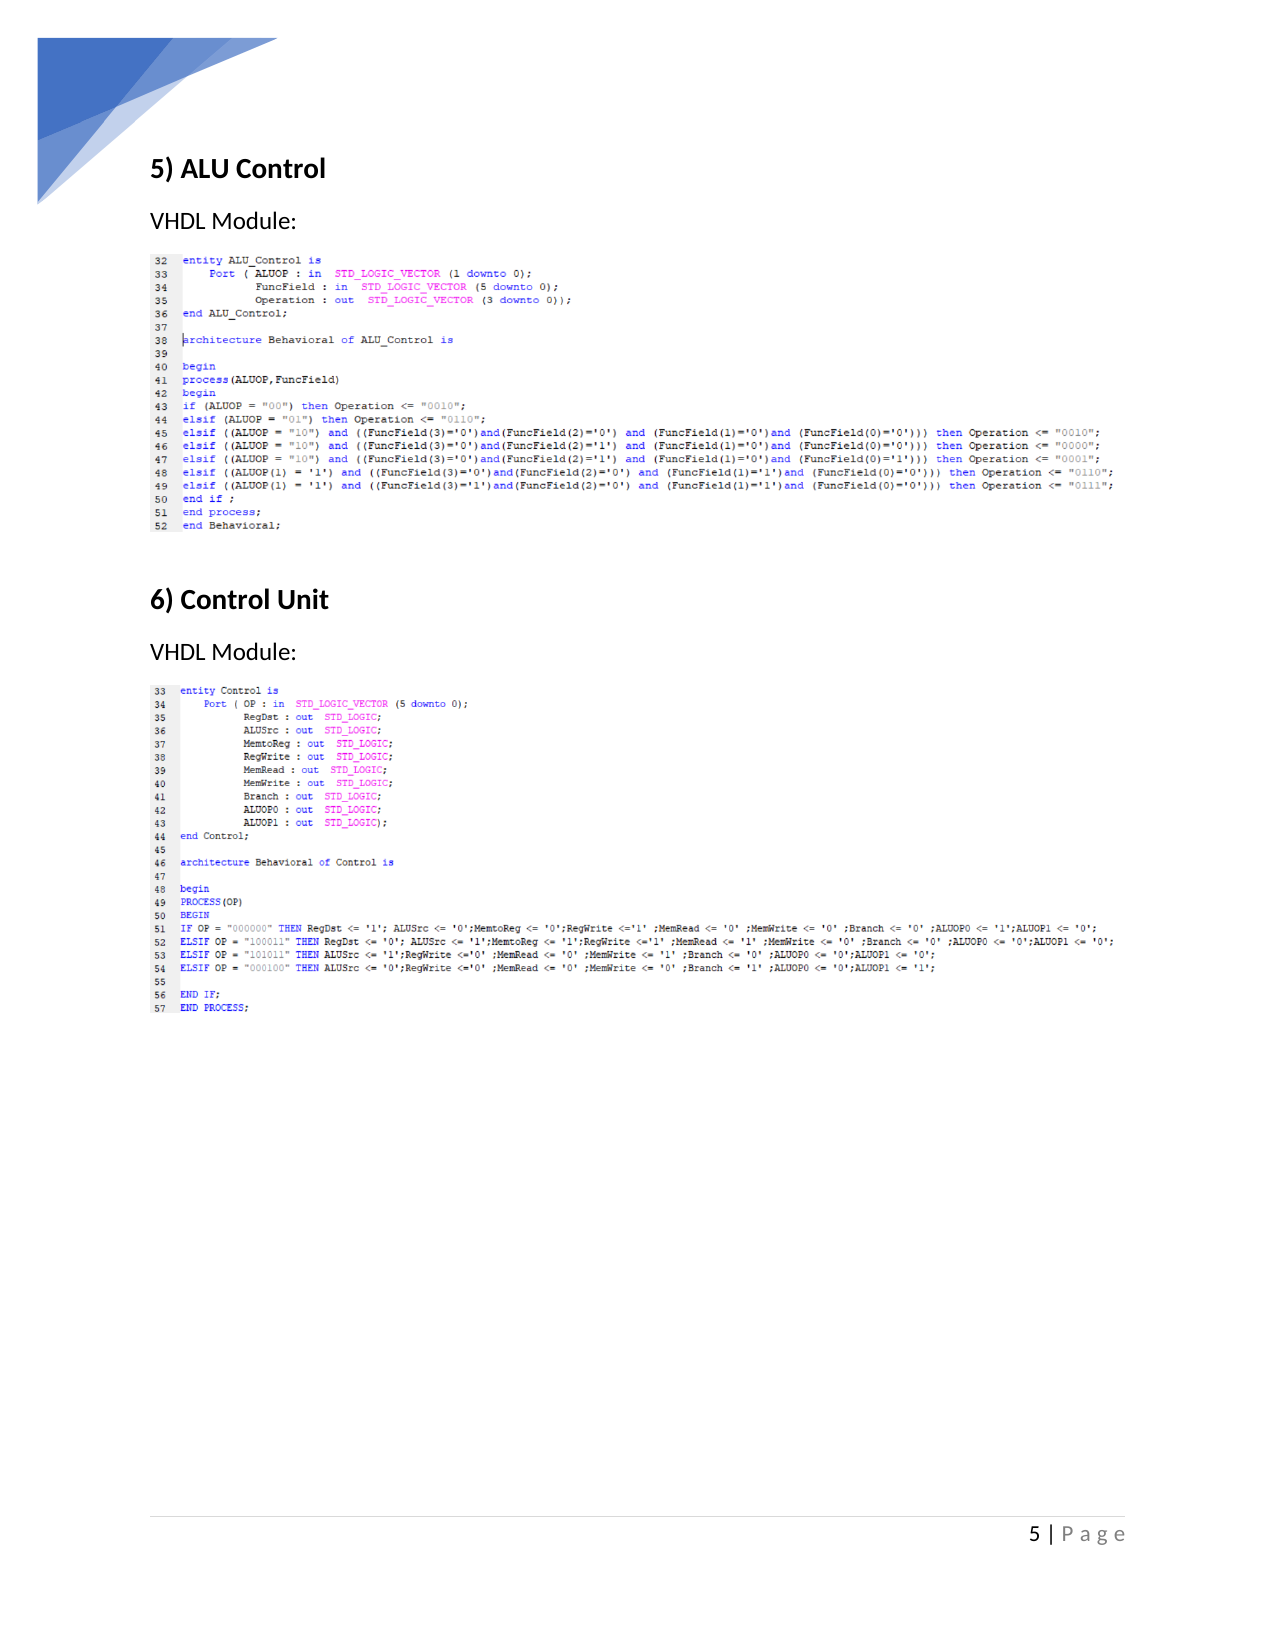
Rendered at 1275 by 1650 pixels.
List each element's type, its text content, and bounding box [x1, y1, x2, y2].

picture [150, 254, 1125, 532]
picture [150, 685, 1125, 1013]
text 5) ALU Control [150, 150, 1125, 186]
text VHDL Module: [150, 636, 1125, 667]
picture [37, 37, 279, 206]
text VHDL Module: [150, 205, 1125, 236]
text 6) Control Unit [150, 581, 1125, 617]
